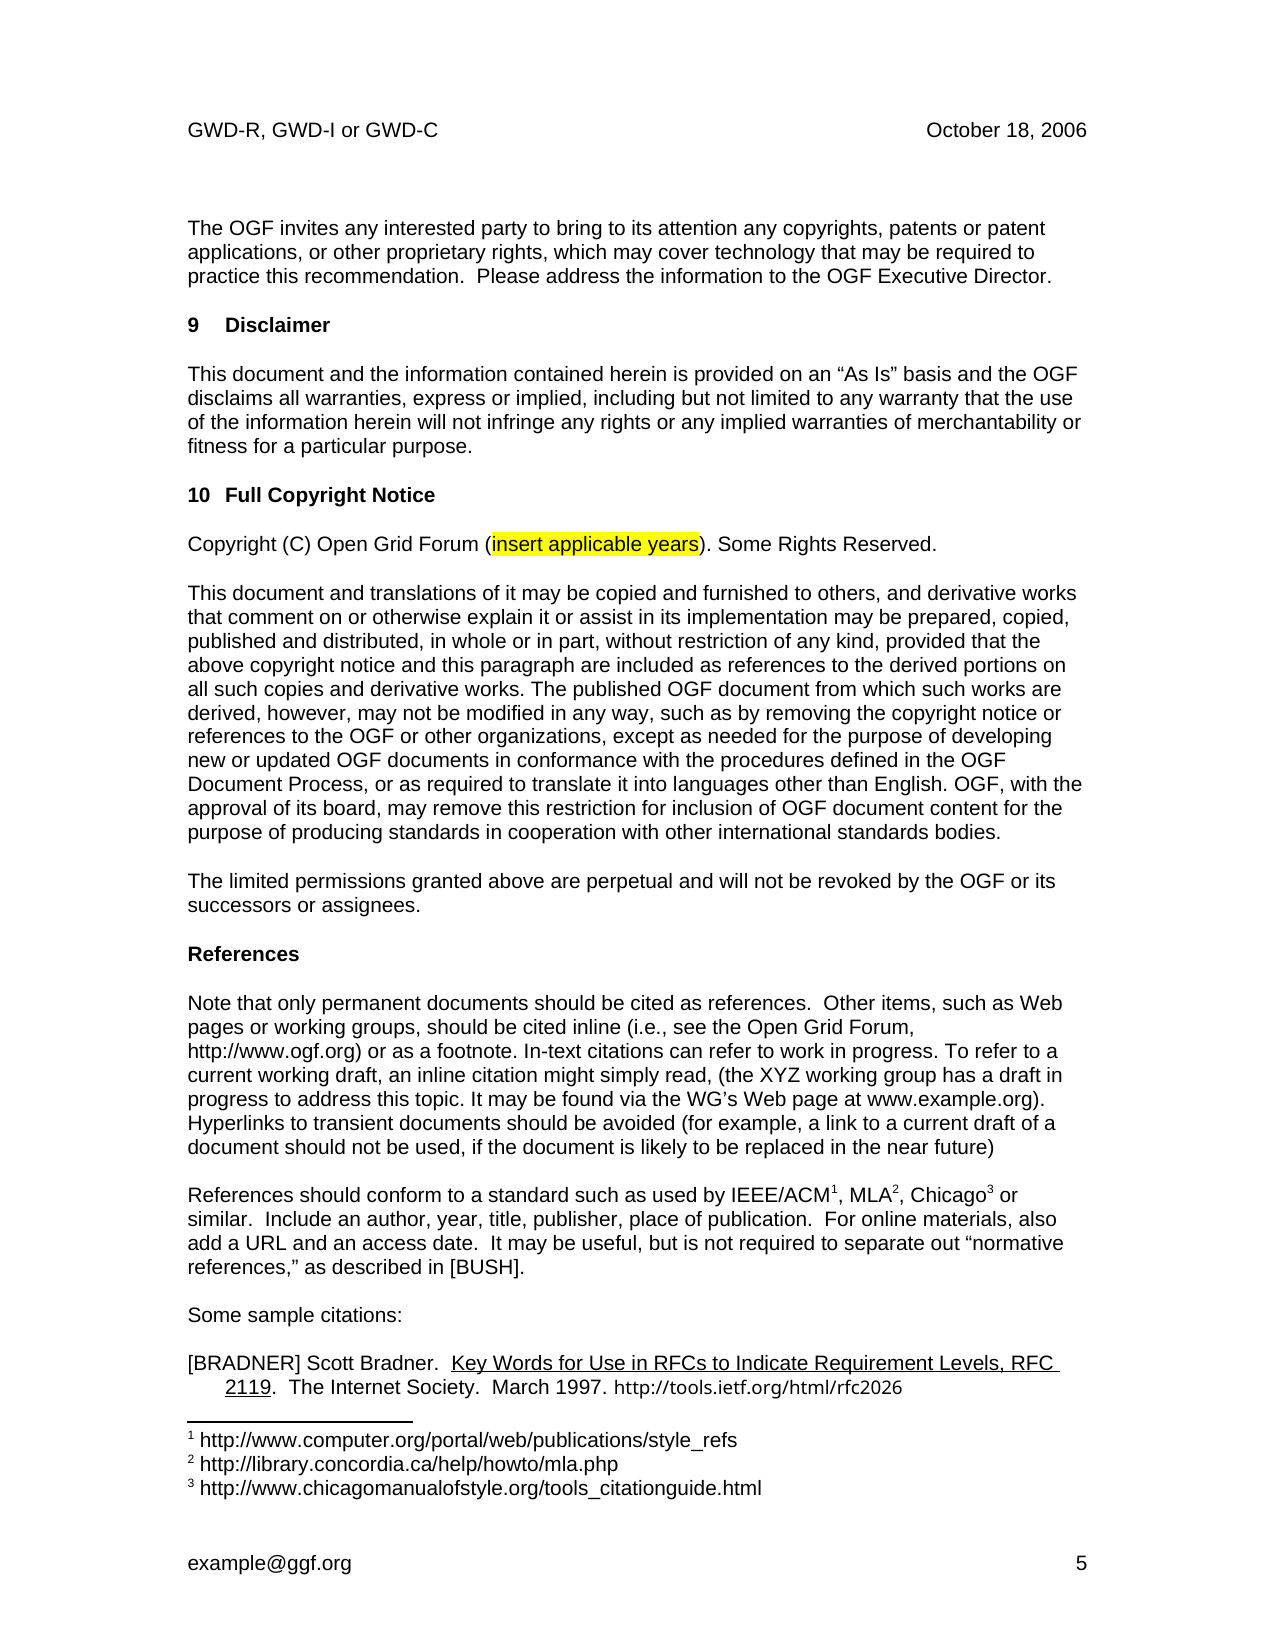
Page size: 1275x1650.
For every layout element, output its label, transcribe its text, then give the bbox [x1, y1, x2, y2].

text [BRADNER] Scott Bradner. Key Words for Use in RFCs to Indicate Requirement Levels, RFC 2119. The Internet Society. March 1997. http://tools.ietf.org/html/rfc2026 [187, 1350, 1088, 1400]
subtitle This document and translations of it may be copied and furnished to others, and derivative works that comment on or otherwise explain it or assist in its implementation may be prepared, copied, published and distributed, in whole or in part, without restriction of any kind, provided that the above copyright notice and this paragraph are included as references to the derived portions on all such copies and derivative works. The published OGF document from which such works are derived, however, may not be modified in any way, such as by removing the copyright notice or references to the OGF or other organizations, except as needed for the purpose of developing new or updated OGF documents in conformance with the procedures defined in the OGF Document Process, or as required to translate it into languages other than English. OGF, with the approval of its board, may remove this restriction for inclusion of OGF document content for the purpose of producing standards in cooperation with other international standards bodies. [187, 581, 1088, 844]
subtitle References [187, 942, 1088, 966]
text Some sample citations: [187, 1302, 1088, 1326]
subtitle The limited permissions granted above are perpetual and will not be revoked by the OGF or its successors or assignees. [187, 869, 1088, 917]
text References should conform to a standard such as used by IEEE/ACM, MLA, Chicago or similar. Include an author, year, title, publisher, place of publication. For online materials, also add a URL and an access date. It may be useful, but is not required to separate out “normative references,” as described in [BUSH]. [187, 1183, 1088, 1278]
subtitle Full Copyright Notice [187, 483, 1088, 507]
text Copyright (C) Open Grid Forum (insert applicable years). Some Rights Reserved. [699, 532, 1088, 556]
subtitle Disclaimer [187, 313, 1088, 337]
text Note that only permanent documents should be cited as references. Other items, such as Web pages or working groups, should be cited inline (i.e., see the Open Grid Forum, http://www.ogf.org) or as a footnote. In-text citations can refer to work in progress. To refer to a current working draft, an inline citation might simply read, (the XYZ working group has a draft in progress to address this topic. It may be found via the WG’s Web page at www.example.org). Hyperlinks to transient documents should be avoided (for example, a link to a current draft of a document should not be used, if the document is likely to be replaced in the near future) [187, 991, 1088, 1159]
text Copyright (C) Open Grid Forum (insert applicable years). Some Rights Reserved. [187, 532, 492, 556]
text The OGF invites any interested party to bring to its attention any copyrights, patents or patent applications, or other proprietary rights, which may cover technology that may be required to practice this recommendation. Please address the information to the OGF Executive Director. [187, 216, 1088, 288]
text This document and the information contained herein is provided on an “As Is” basis and the OGF disclaims all warranties, express or implied, including but not limited to any warranty that the use of the information herein will not infringe any rights or any implied warranties of merchantability or fitness for a particular purpose. [187, 362, 1088, 458]
